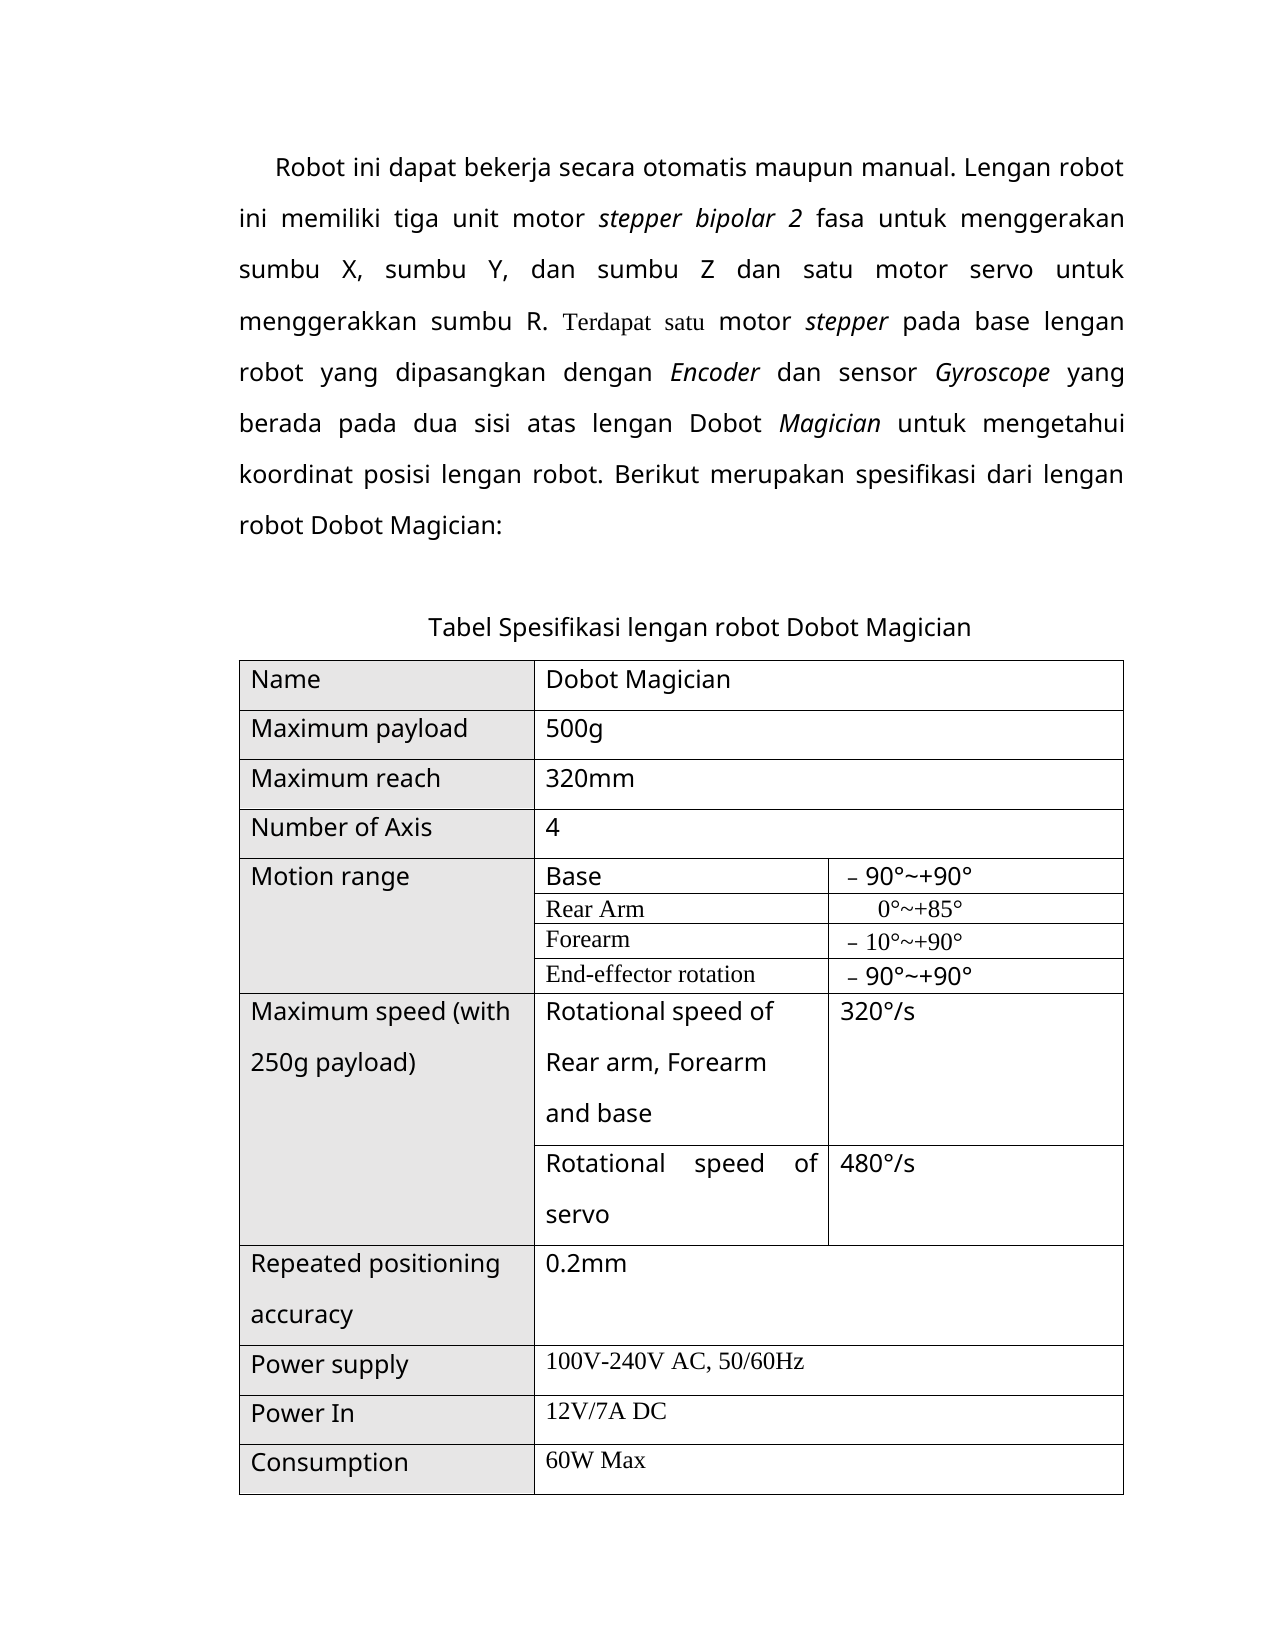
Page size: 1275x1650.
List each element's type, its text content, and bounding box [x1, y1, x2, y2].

text Tabel Spesifikasi lengan robot Dobot Magician [239, 609, 1125, 643]
table_cell Rotational speed of Rear arm, Forearm and base [535, 994, 828, 1144]
table_cell 12V/7A DC [535, 1396, 1123, 1444]
table_cell Power supply [240, 1346, 534, 1395]
table_cell 500g [535, 711, 1123, 759]
table_cell 480°/s [829, 1146, 1123, 1245]
table_cell Number of Axis [240, 810, 534, 858]
table_cell 0.2mm [535, 1246, 1123, 1345]
table_cell Base [535, 859, 828, 893]
table_cell Maximum speed (with 250g payload) [240, 994, 534, 1245]
table_cell Repeated positioning accuracy [240, 1246, 534, 1345]
text Robot ini dapat bekerja secara otomatis maupun manual. Lengan robot ini memiliki tiga unit motor stepper bipolar 2 fasa untuk menggerakan sumbu X, sumbu Y, dan sumbu Z dan satu motor servo untuk menggerakkan sumbu R. Terdapat satu motor stepper pada base lengan robot yang dipasangkan dengan Encoder dan sensor Gyroscope yang berada pada dua sisi atas lengan Dobot Magician untuk mengetahui koordinat posisi lengan robot. Berikut merupakan spesifikasi dari lengan robot Dobot Magician: [239, 150, 1125, 541]
table_cell ﹣90°~+90° [829, 959, 1123, 993]
table_header Name [240, 661, 534, 710]
table_header Dobot Magician [535, 661, 1123, 710]
table_cell Rear Arm [535, 894, 828, 923]
table_cell ﹣90°~+90° [829, 859, 1123, 893]
table_cell 4 [535, 810, 1123, 858]
table_cell 0°~+85° [829, 894, 1123, 923]
table_cell ﹣10°~+90° [829, 924, 1123, 958]
table_cell Maximum payload [240, 711, 534, 759]
table_cell Consumption [240, 1445, 534, 1493]
table_cell Motion range [240, 859, 534, 993]
table_cell 320mm [535, 760, 1123, 808]
table_cell Forearm [535, 924, 828, 958]
table_cell Power In [240, 1396, 534, 1444]
table_cell Rotational speed of servo [535, 1146, 828, 1245]
table_cell 100V-240V AC, 50/60Hz [535, 1346, 1123, 1395]
table_cell Maximum reach [240, 760, 534, 808]
table_cell 60W Max [535, 1445, 1123, 1493]
table_cell End-effector rotation [535, 959, 828, 993]
table_cell 320°/s [829, 994, 1123, 1144]
